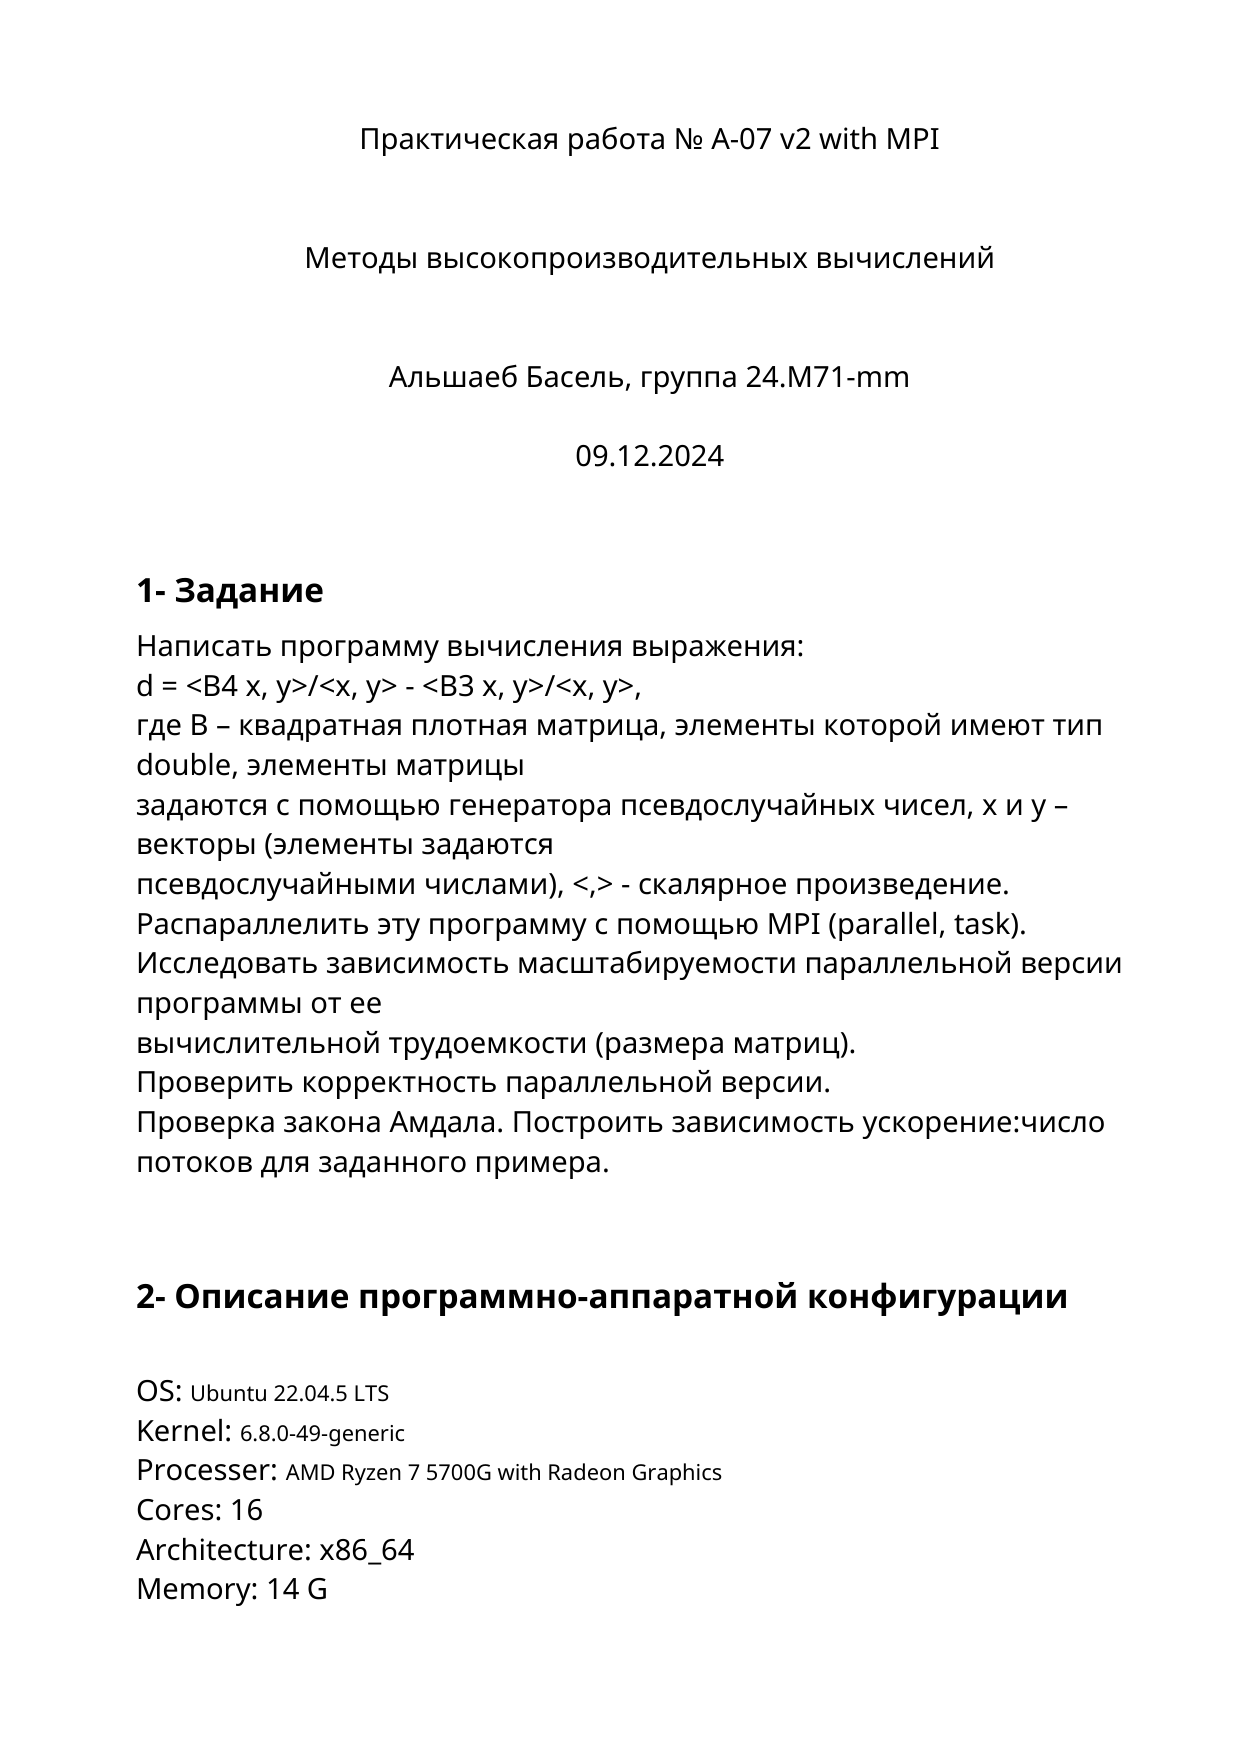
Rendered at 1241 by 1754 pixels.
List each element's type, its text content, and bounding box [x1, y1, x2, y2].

text Практическая работа № А-07 v2 with MPI [136, 118, 1163, 158]
text Memory: 14 G [136, 1569, 1163, 1608]
text Альшаеб Басель, группа 24.M71-mm [136, 356, 1163, 396]
text вычислительной трудоемкости (размера матриц). [136, 1022, 1163, 1062]
text Processer: AMD Ryzen 7 5700G with Radeon Graphics [136, 1449, 1163, 1489]
text Проверка закона Амдала. Построить зависимость ускорение:число потоков для заданного примера. [136, 1101, 1163, 1181]
text Cores: 16 [136, 1489, 1163, 1529]
text Проверить корректность параллельной версии. [136, 1062, 1163, 1101]
text OS: Ubuntu 22.04.5 LTS [136, 1370, 1163, 1410]
text Распараллелить эту программу с помощью MPI (parallel, task). [136, 903, 1163, 943]
text d = <B4 x, y>/<x, y> - <B3 x, y>/<x, y>, [136, 665, 1163, 704]
subtitle 1- Задание [136, 567, 1163, 613]
text псевдослучайными числами), <,> - скалярное произведение. [136, 863, 1163, 903]
text Исследовать зависимость масштабируемости параллельной версии программы от ее [136, 943, 1163, 1022]
text Написать программу вычисления выражения: [136, 625, 1163, 665]
text Kernel: 6.8.0-49-generic [136, 1410, 1163, 1449]
text Методы высокопроизводительных вычислений [136, 237, 1163, 277]
text 09.12.2024 [136, 436, 1163, 475]
text Architecture: x86_64 [136, 1529, 1163, 1569]
subtitle 2- Описание программно-аппаратной конфигурации [136, 1273, 1163, 1318]
text где B – квадратная плотная матрица, элементы которой имеют тип double, элементы матрицы [136, 704, 1163, 784]
text задаются с помощью генератора псевдослучайных чисел, x и y – векторы (элементы задаются [136, 784, 1163, 863]
